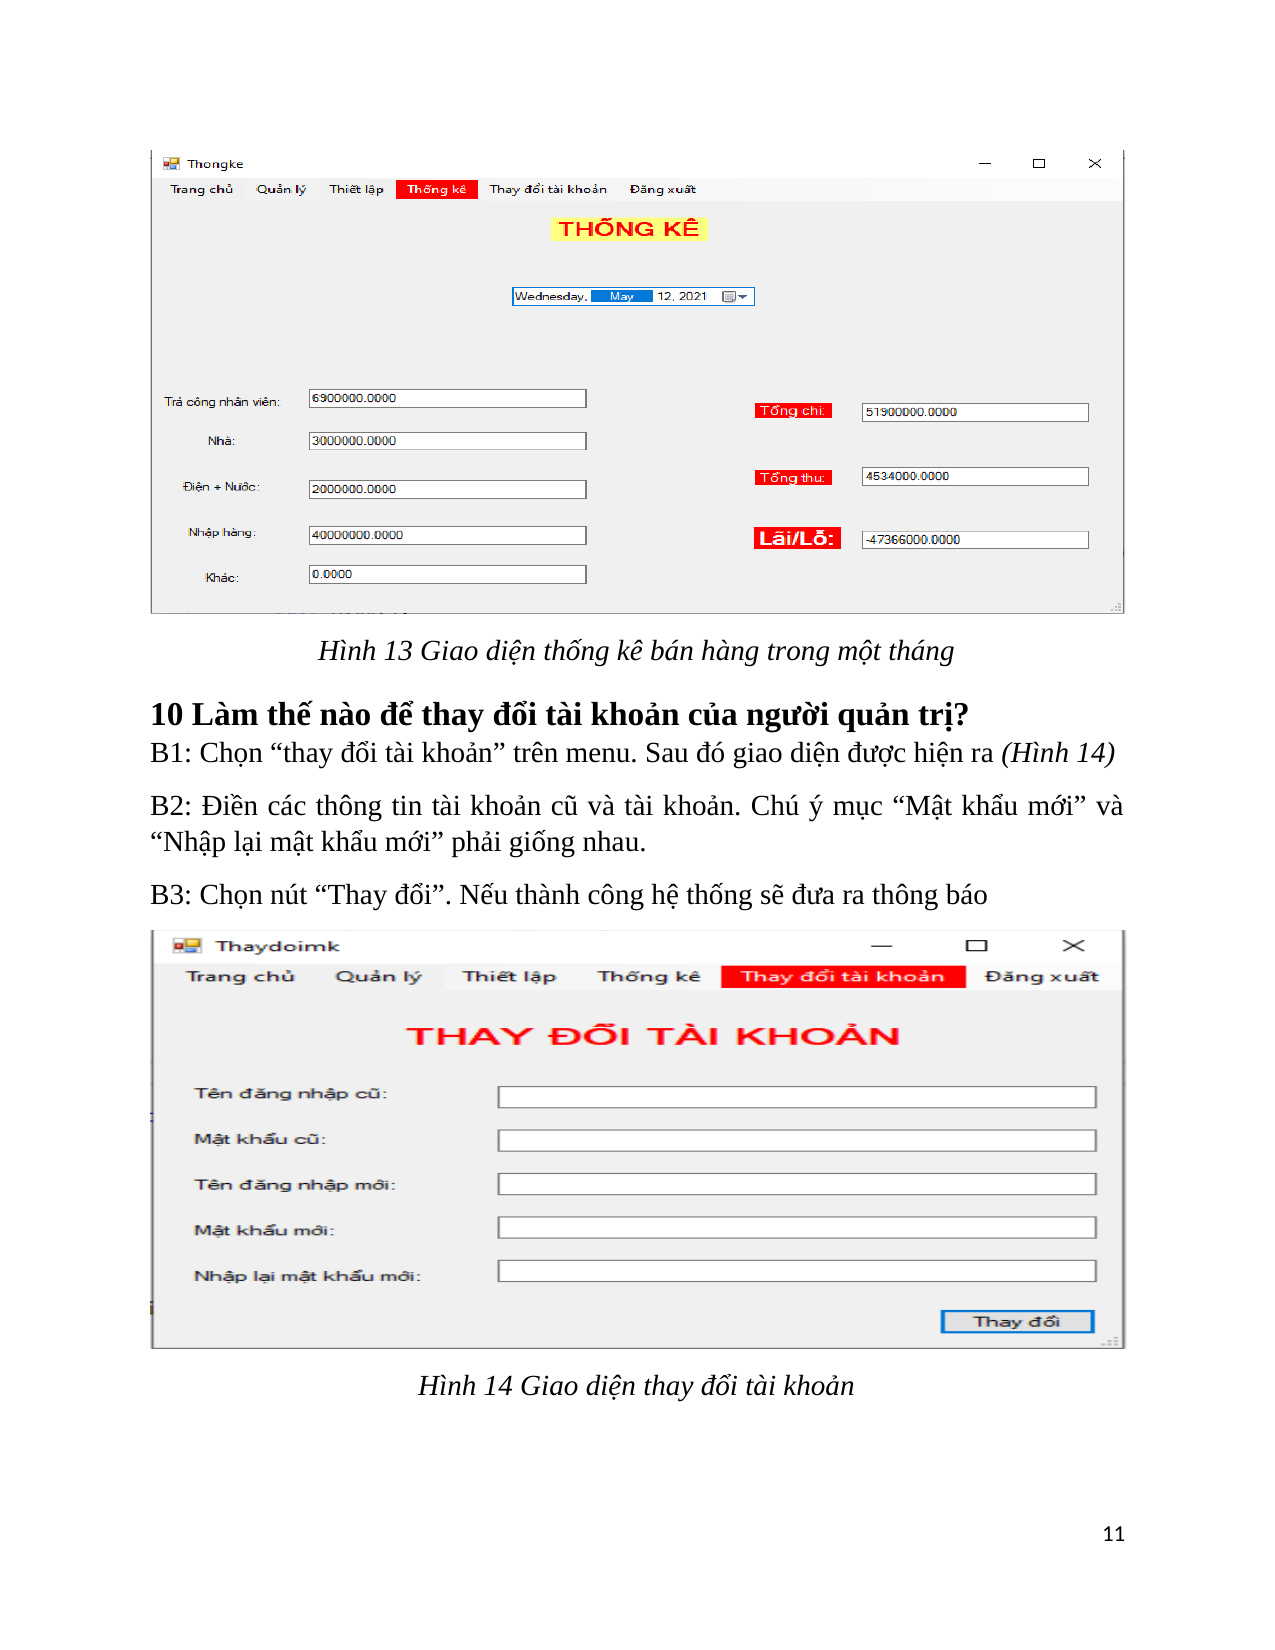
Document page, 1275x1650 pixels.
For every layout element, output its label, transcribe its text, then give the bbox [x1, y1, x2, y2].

text Hình 13 Giao diện thống kê bán hàng trong một tháng [150, 633, 1125, 666]
text B3: Chọn nút “Thay đổi”. Nếu thành công hệ thống sẽ đưa ra thông báo [150, 877, 1125, 911]
subtitle 10 Làm thế nào để thay đổi tài khoản của người quản trị? [150, 694, 1125, 732]
text B1: Chọn “thay đổi tài khoản” trên menu. Sau đó giao diện được hiện ra (Hình 14) [150, 735, 1125, 769]
picture [150, 930, 1127, 1349]
text Hình 14 Giao diện thay đổi tài khoản [150, 1368, 1125, 1401]
text B2: Điền các thông tin tài khoản cũ và tài khoản. Chú ý mục “Mật khẩu mới” và “Nhập lại mật khẩu mới” phải giống nhau. [150, 788, 1125, 858]
picture [150, 150, 1125, 614]
